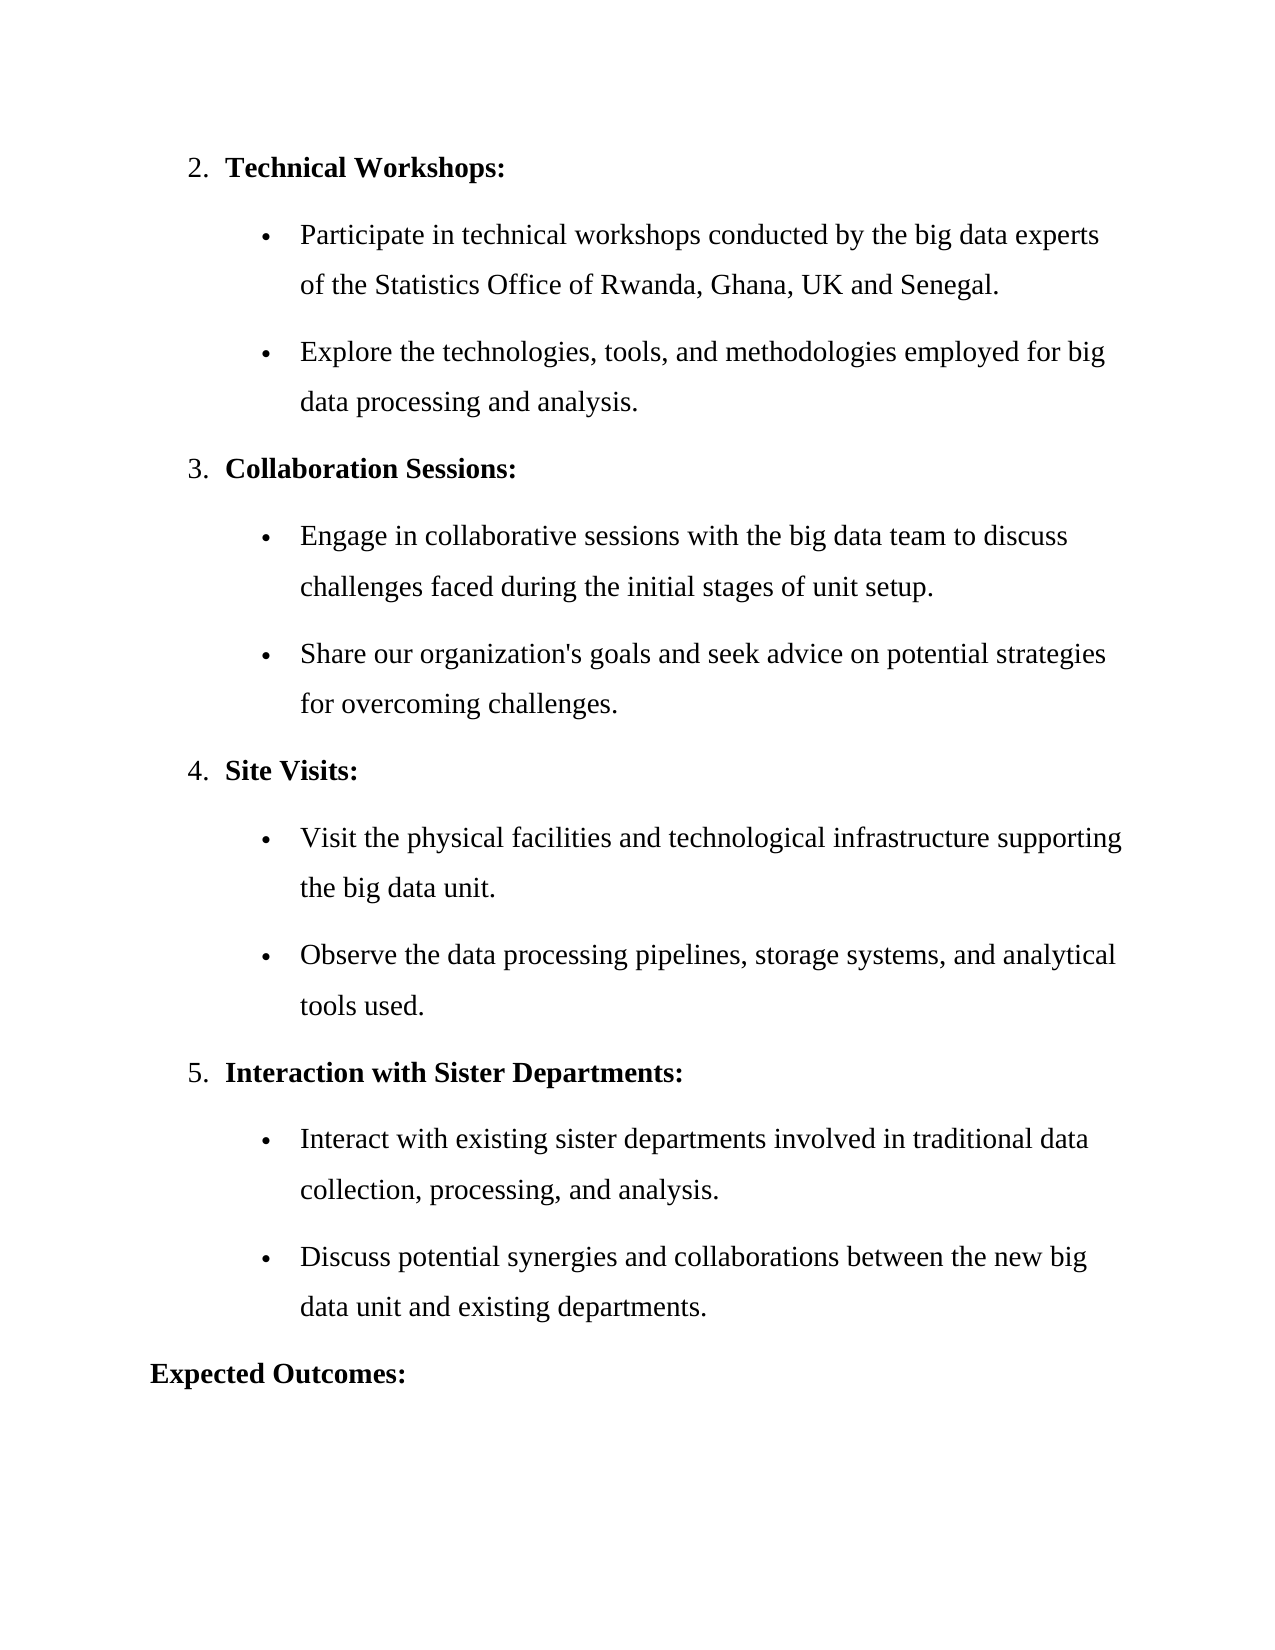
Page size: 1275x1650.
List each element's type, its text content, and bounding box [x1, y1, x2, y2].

list Participate in technical workshops conducted by the big data experts of the Statistics Office of Rwanda, Ghana, UK and Senegal. [262, 217, 1125, 301]
list Discuss potential synergies and collaborations between the new big data unit and existing departments. [262, 1239, 1125, 1323]
list Interaction with Sister Departments: [187, 1055, 1125, 1088]
list Observe the data processing pipelines, storage systems, and analytical tools used. [262, 937, 1125, 1021]
list Engage in collaborative sessions with the big data team to discuss challenges faced during the initial stages of unit setup. [262, 518, 1125, 602]
list Interact with existing sister departments involved in traditional data collection, processing, and analysis. [262, 1122, 1125, 1206]
list Visit the physical facilities and technological infrastructure supporting the big data unit. [262, 820, 1125, 904]
list Technical Workshops: [187, 150, 1125, 183]
list Share our organization's goals and seek advice on potential strategies for overcoming challenges. [262, 636, 1125, 720]
list Explore the technologies, tools, and methodologies employed for big data processing and analysis. [262, 334, 1125, 418]
text Expected Outcomes: [150, 1356, 1125, 1390]
list Collaboration Sessions: [187, 452, 1125, 485]
list Site Visits: [187, 753, 1125, 787]
